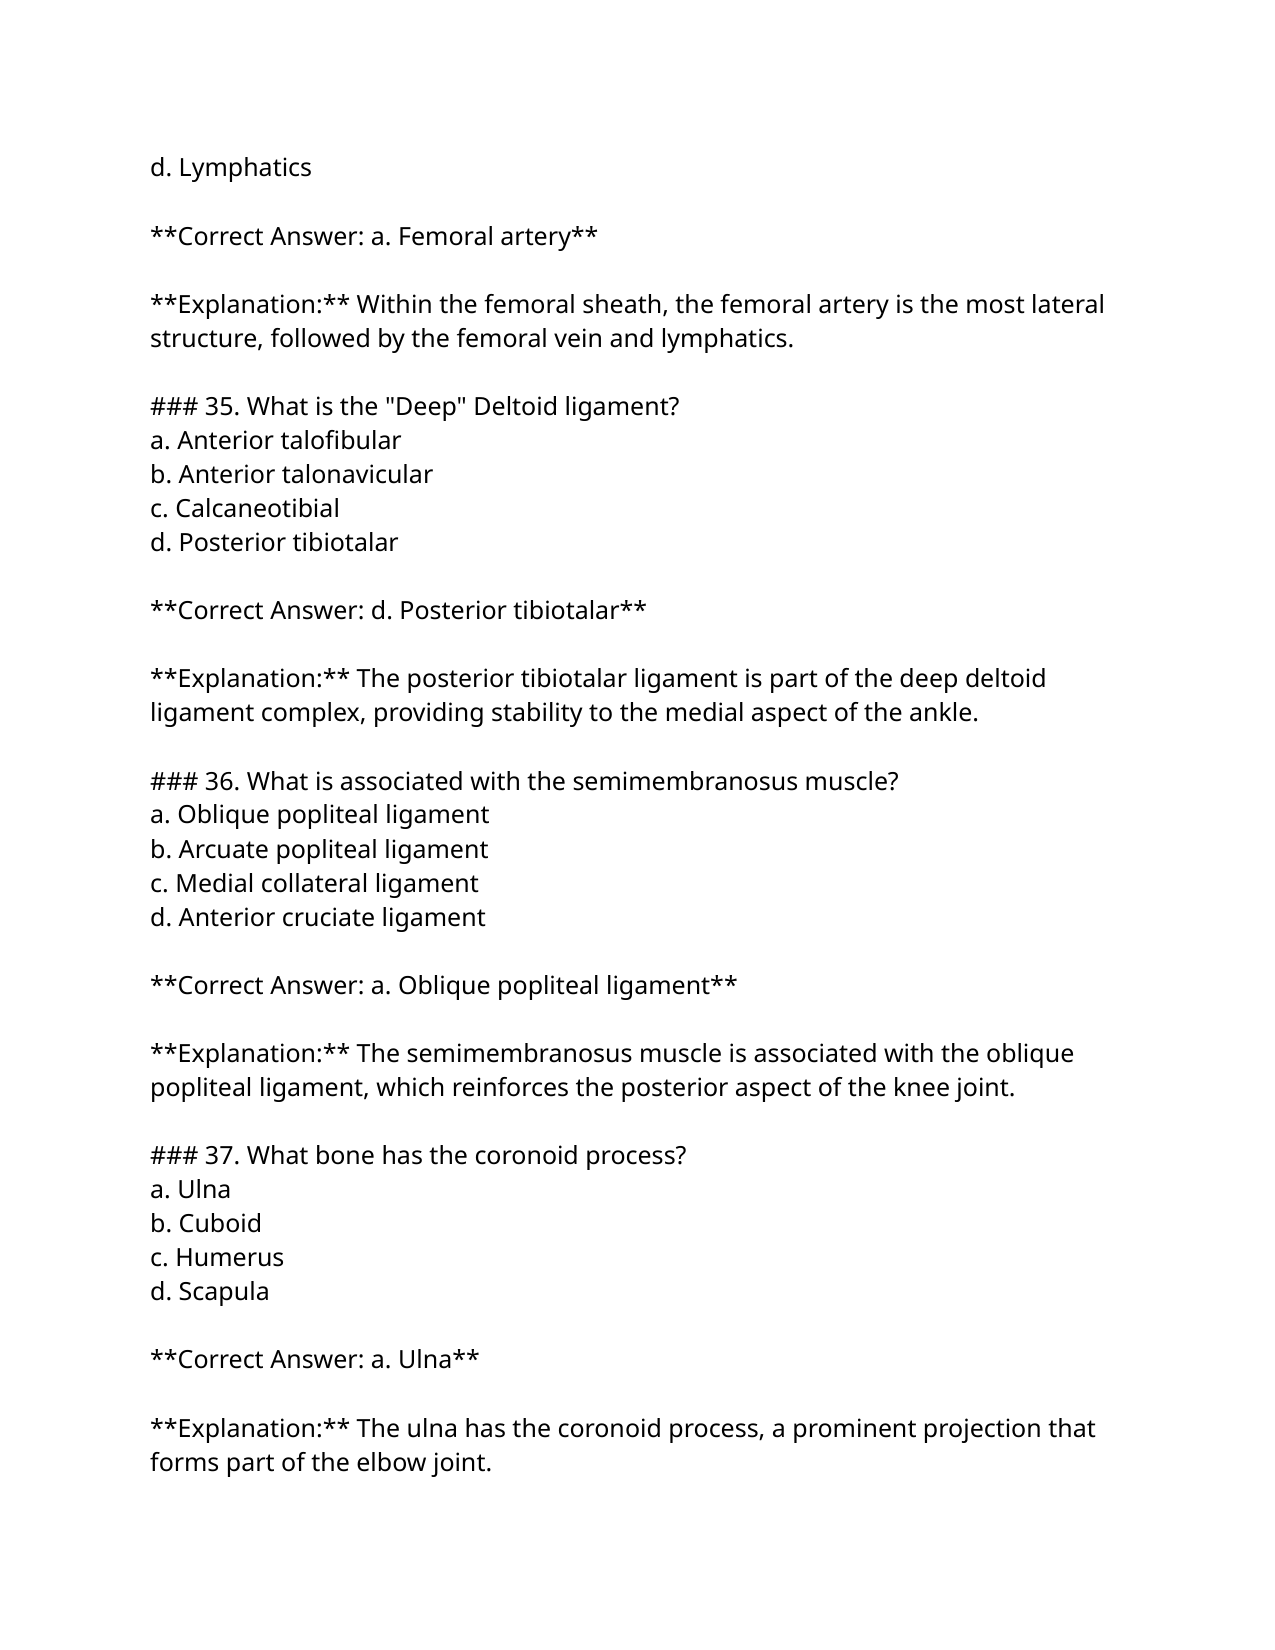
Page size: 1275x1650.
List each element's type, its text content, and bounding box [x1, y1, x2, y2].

text b. Anterior talonavicular [150, 457, 1125, 491]
text c. Calcaneotibial [150, 491, 1125, 525]
text **Explanation:** The ulna has the coronoid process, a prominent projection that forms part of the elbow joint. [150, 1410, 1125, 1478]
text ### 36. What is associated with the semimembranosus muscle? [150, 763, 1125, 797]
text **Correct Answer: d. Posterior tibiotalar** [150, 593, 1125, 627]
text **Explanation:** The semimembranosus muscle is associated with the oblique popliteal ligament, which reinforces the posterior aspect of the knee joint. [150, 1036, 1125, 1104]
text a. Oblique popliteal ligament [150, 797, 1125, 831]
text b. Cuboid [150, 1206, 1125, 1240]
text **Correct Answer: a. Femoral artery** [150, 218, 1125, 252]
text d. Lymphatics [150, 150, 1125, 184]
text d. Anterior cruciate ligament [150, 899, 1125, 933]
text d. Posterior tibiotalar [150, 525, 1125, 559]
text a. Ulna [150, 1172, 1125, 1206]
text **Explanation:** The posterior tibiotalar ligament is part of the deep deltoid ligament complex, providing stability to the medial aspect of the ankle. [150, 661, 1125, 729]
text ### 35. What is the "Deep" Deltoid ligament? [150, 388, 1125, 422]
text ### 37. What bone has the coronoid process? [150, 1138, 1125, 1172]
text b. Arcuate popliteal ligament [150, 831, 1125, 865]
text c. Medial collateral ligament [150, 865, 1125, 899]
text d. Scapula [150, 1274, 1125, 1308]
text **Explanation:** Within the femoral sheath, the femoral artery is the most lateral structure, followed by the femoral vein and lymphatics. [150, 286, 1125, 354]
text a. Anterior talofibular [150, 422, 1125, 457]
text **Correct Answer: a. Oblique popliteal ligament** [150, 967, 1125, 1002]
text c. Humerus [150, 1240, 1125, 1274]
text **Correct Answer: a. Ulna** [150, 1342, 1125, 1376]
